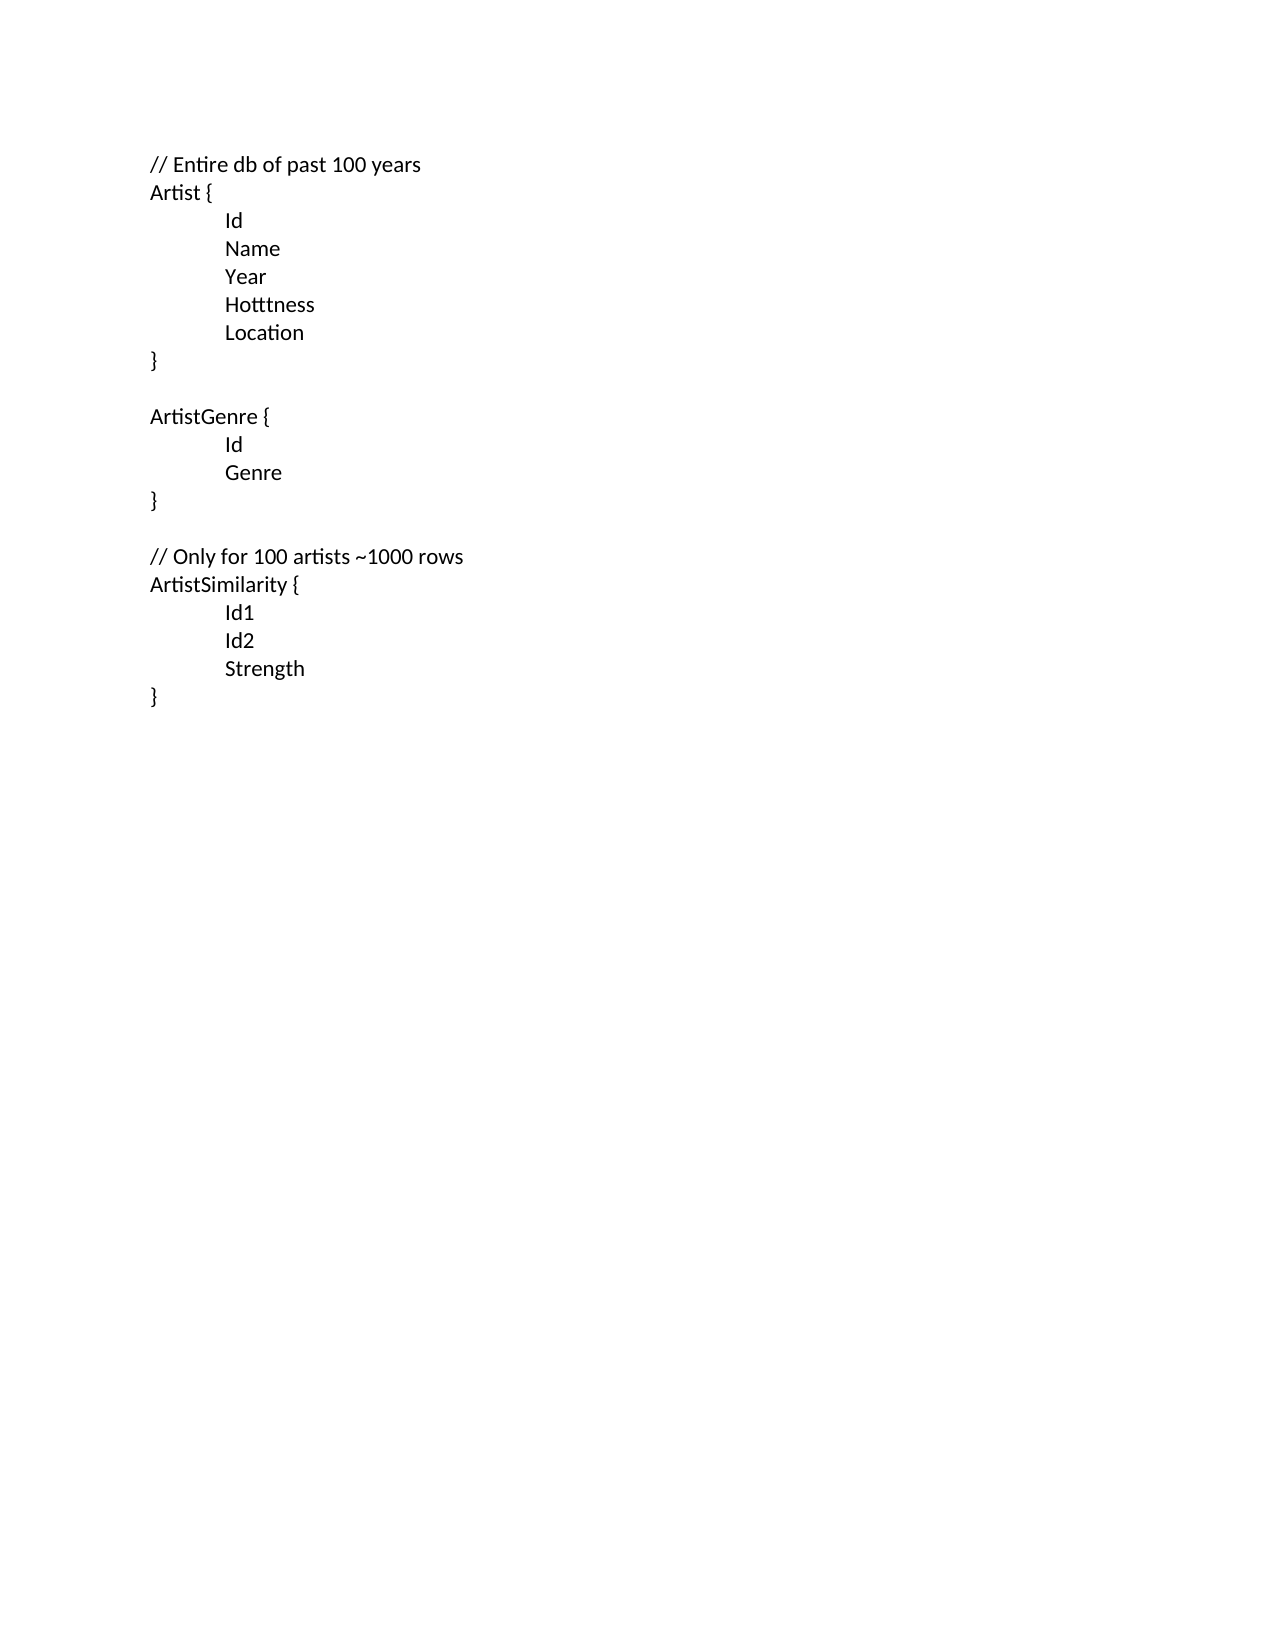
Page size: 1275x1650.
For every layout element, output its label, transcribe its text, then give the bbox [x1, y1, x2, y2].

text Id [150, 430, 1125, 458]
text ArtistGenre { [150, 402, 1125, 430]
text Name [150, 234, 1125, 262]
text Id1 [150, 598, 1125, 626]
text Strength [150, 654, 1125, 682]
text Id [150, 206, 1125, 234]
text // Only for 100 artists ~1000 rows [150, 542, 1125, 570]
text Id2 [150, 626, 1125, 654]
text } [150, 346, 1125, 374]
text Artist { [150, 178, 1125, 206]
text ArtistSimilarity { [150, 570, 1125, 598]
text Year [150, 262, 1125, 290]
text Location [150, 318, 1125, 346]
text Hotttness [150, 290, 1125, 318]
text } [150, 682, 1125, 710]
text // Entire db of past 100 years [150, 150, 1125, 178]
text Genre [150, 458, 1125, 486]
text } [150, 486, 1125, 514]
